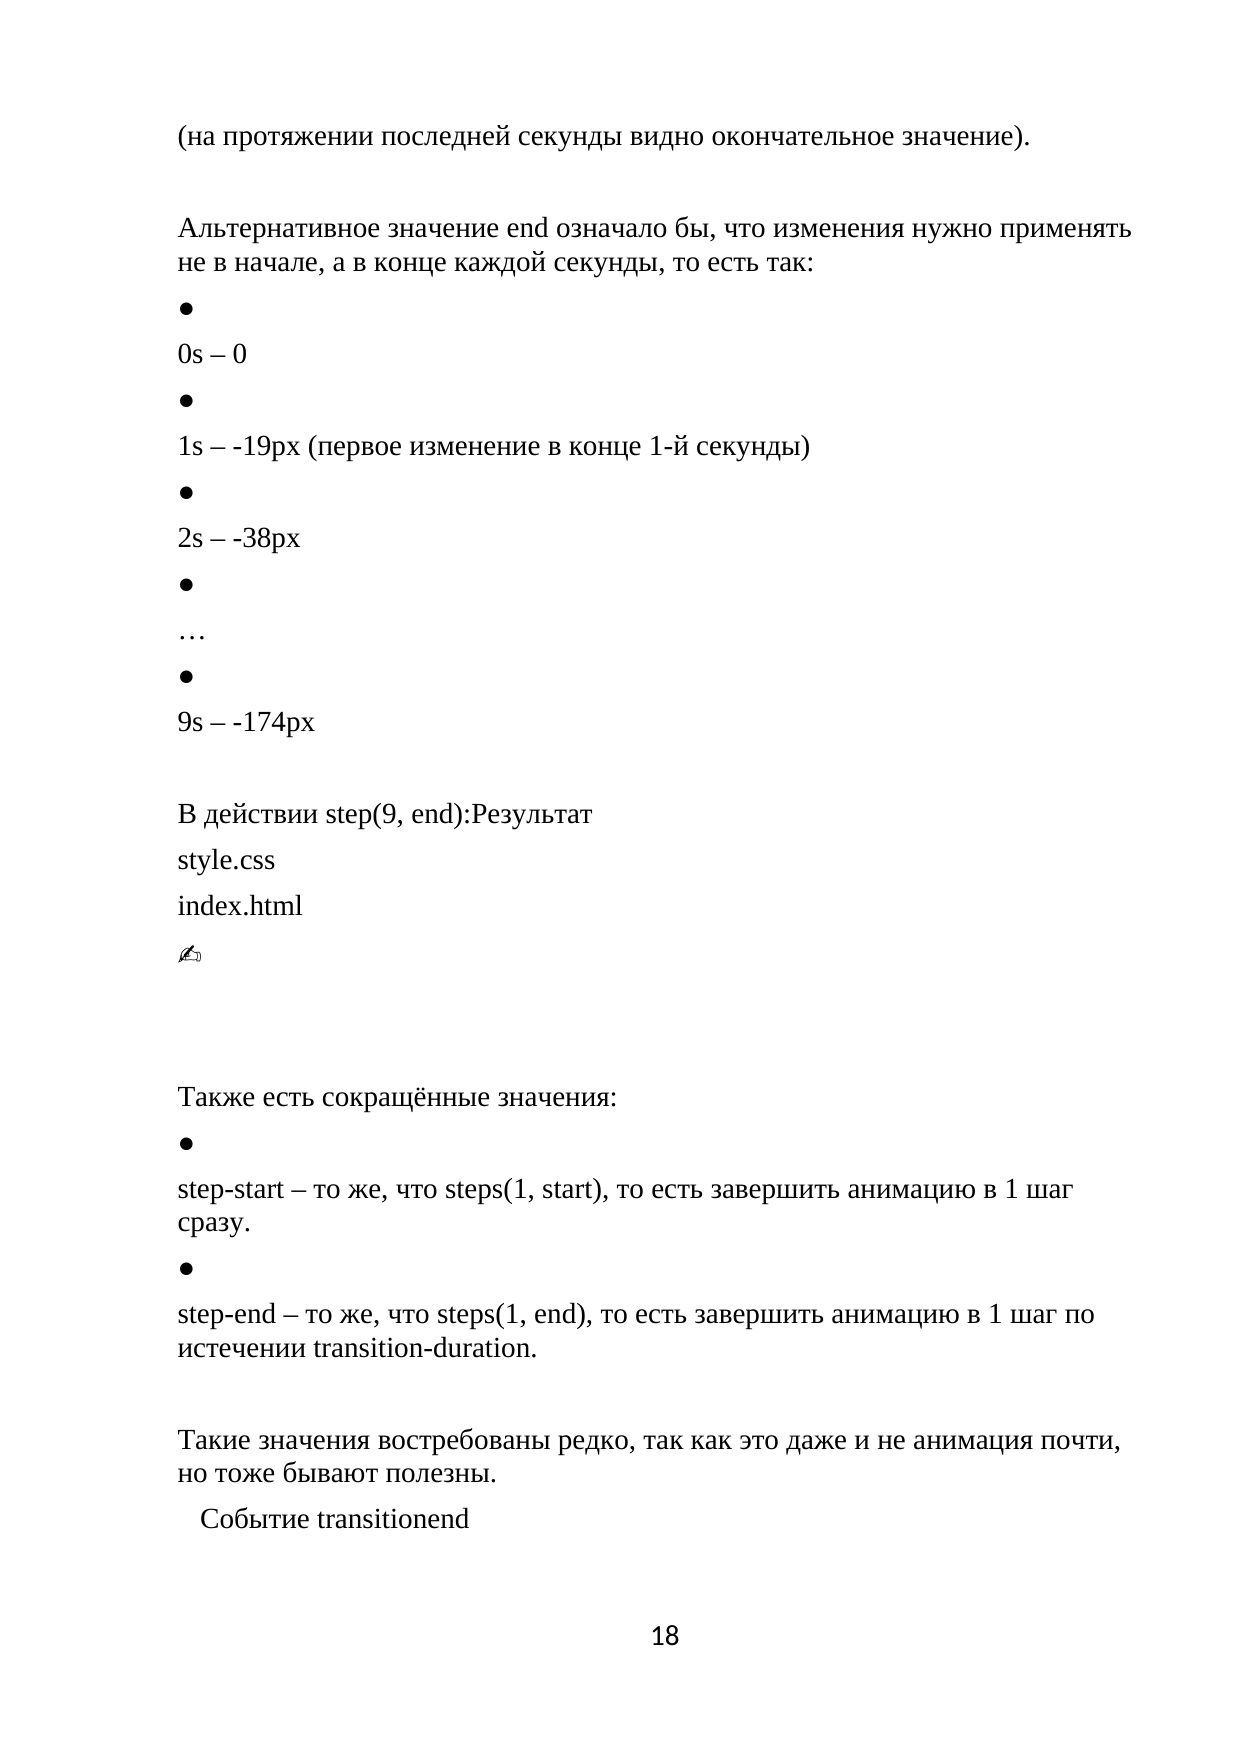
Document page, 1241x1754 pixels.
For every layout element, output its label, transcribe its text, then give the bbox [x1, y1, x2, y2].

text ● [177, 382, 1152, 415]
text ● [177, 474, 1152, 507]
text В действии step(9, end):Результат [177, 796, 1152, 830]
text ● [177, 566, 1152, 599]
text … [177, 612, 1152, 646]
text ● [177, 1250, 1152, 1284]
text ● [177, 1125, 1152, 1158]
text (на протяжении последней секунды видно окончательное значение). [177, 118, 1152, 152]
text Событие transitionend [177, 1502, 1152, 1535]
text index.html  [177, 888, 1152, 922]
text ● [177, 658, 1152, 692]
text Альтернативное значение end означало бы, что изменения нужно применять не в начале, а в конце каждой секунды, то есть так: [177, 210, 1152, 277]
text style.css [177, 842, 1152, 876]
text 2s – -38px [177, 520, 1152, 553]
text step-start – то же, что steps(1, start), то есть завершить анимацию в 1 шаг сразу. [177, 1171, 1152, 1238]
text 0s – 0 [177, 336, 1152, 369]
text step-end – то же, что steps(1, end), то есть завершить анимацию в 1 шаг по истечении transition-duration. [177, 1296, 1152, 1363]
text 1s – -19px (первое изменение в конце 1-й секунды) [177, 428, 1152, 461]
text Такие значения востребованы редко, так как это даже и не анимация почти, но тоже бывают полезны. [177, 1422, 1152, 1489]
text Также есть сокращённые значения: [177, 1079, 1152, 1112]
text 9s – -174px [177, 704, 1152, 738]
text ✍ [177, 934, 1152, 974]
text ● [177, 290, 1152, 323]
